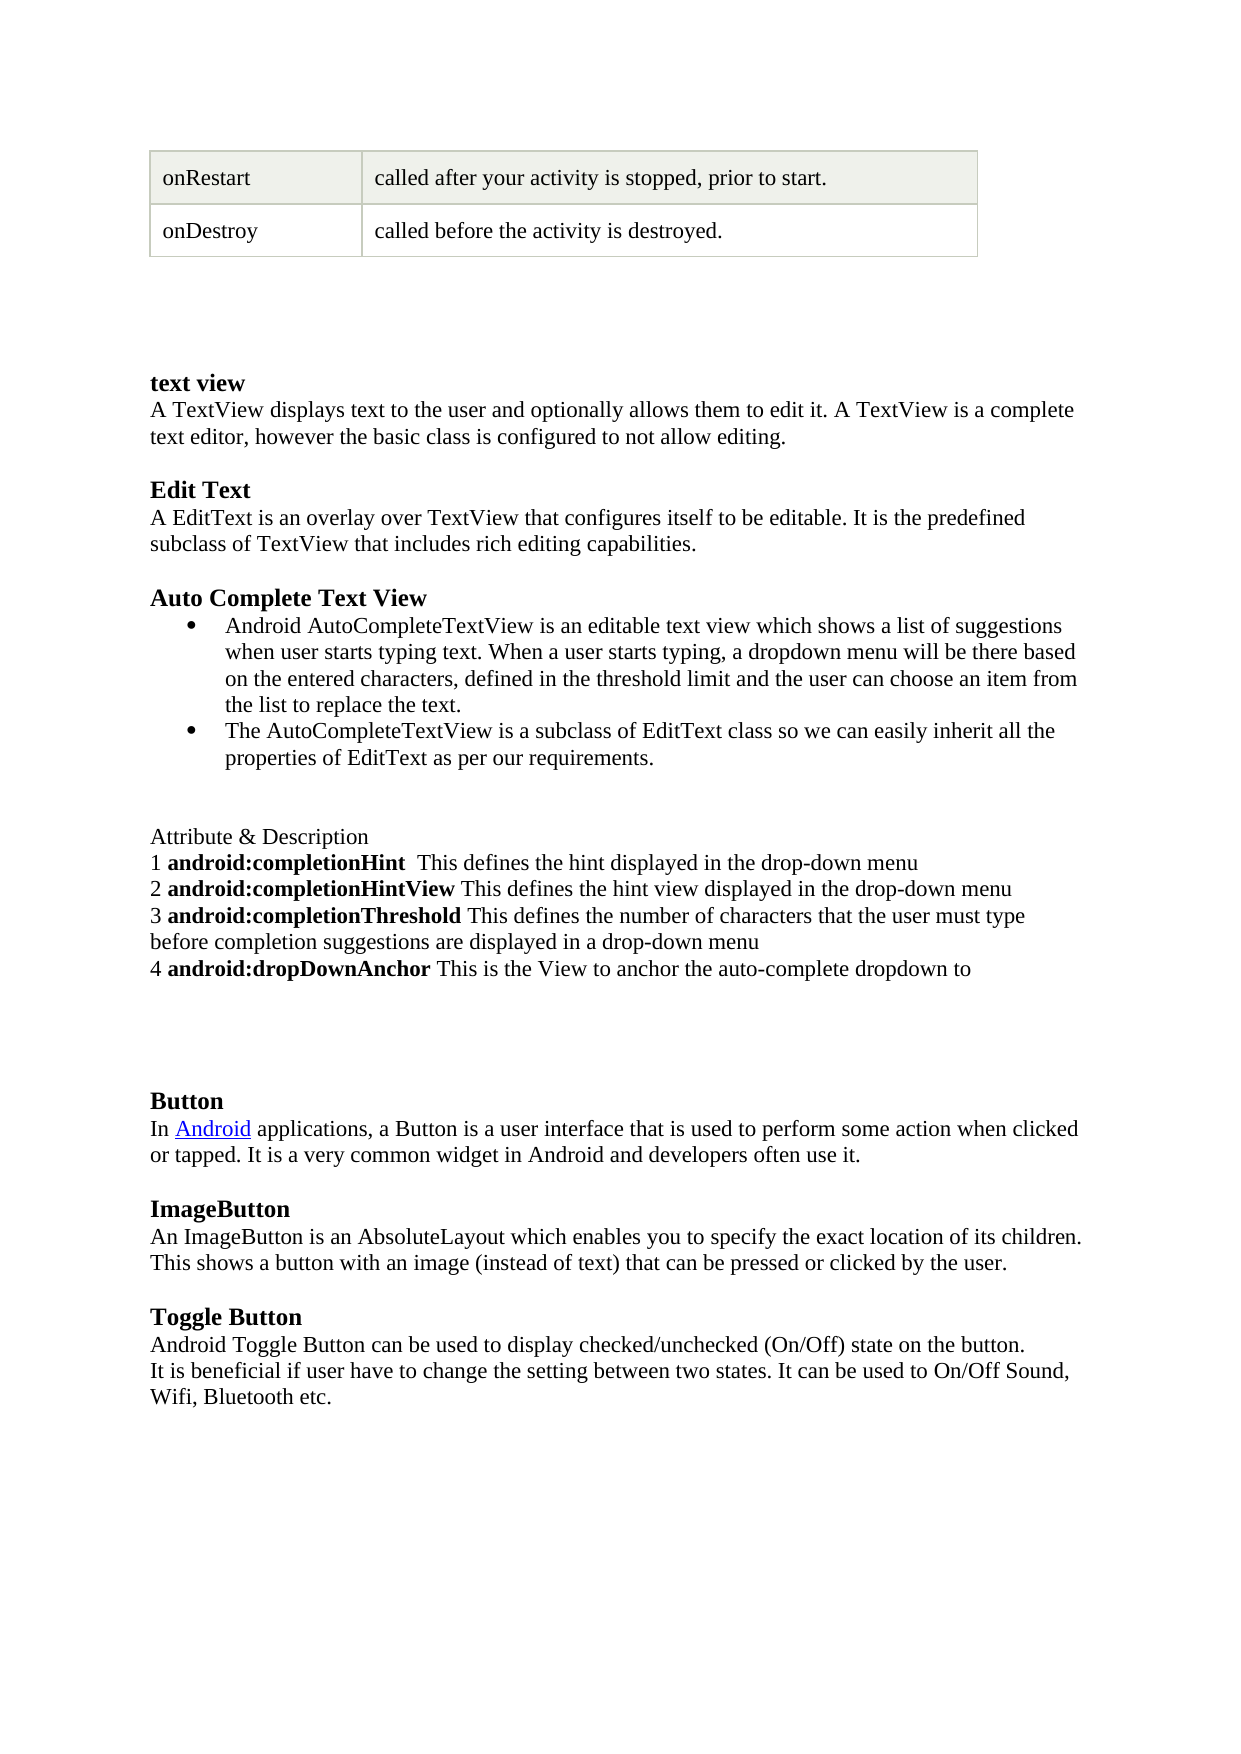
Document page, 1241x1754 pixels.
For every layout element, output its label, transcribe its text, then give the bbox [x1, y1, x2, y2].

text Attribute & Description [150, 823, 1090, 849]
text Button [150, 1086, 1090, 1115]
text A EditText is an overlay over TextView that configures itself to be editable. It is the predefined subclass of TextView that includes rich editing capabilities. [150, 504, 1090, 557]
table_cell called after your activity is stopped, prior to start. [363, 152, 977, 203]
text A TextView displays text to the user and optionally allows them to edit it. A TextView is a complete text editor, however the basic class is configured to not allow editing. [150, 396, 1090, 449]
text Edit Text [150, 475, 1090, 504]
table_cell called before the activity is destroyed. [363, 205, 977, 256]
text Auto Complete Text View [150, 583, 1090, 612]
text It is beneficial if user have to change the setting between two states. It can be used to On/Off Sound, Wifi, Bluetooth etc. [150, 1357, 1090, 1410]
list Android AutoCompleteTextView is an editable text view which shows a list of suggestions when user starts typing text. When a user starts typing, a dropdown menu will be there based on the entered characters, defined in the threshold limit and the user can choose an item from the list to replace the text. [187, 612, 1090, 717]
text 2 android:completionHintView This defines the hint view displayed in the drop-down menu [150, 876, 1090, 902]
text In Android applications, a Button is a user interface that is used to perform some action when clicked or tapped. It is a very common widget in Android and developers often use it. [150, 1115, 1090, 1168]
text 3 android:completionThreshold This defines the number of characters that the user must type before completion suggestions are displayed in a drop-down menu [150, 902, 1090, 954]
text Android Toggle Button can be used to display checked/unchecked (On/Off) state on the button. [150, 1331, 1090, 1357]
text Toggle Button [150, 1302, 1090, 1331]
text An ImageButton is an AbsoluteLayout which enables you to specify the exact location of its children. This shows a button with an image (instead of text) that can be pressed or clicked by the user. [150, 1223, 1090, 1276]
table_cell onRestart [151, 152, 361, 203]
table_cell onDestroy [151, 205, 361, 256]
text 1 android:completionHint This defines the hint displayed in the drop-down menu [150, 849, 1090, 876]
text ImageButton [150, 1194, 1090, 1223]
list The AutoCompleteTextView is a subclass of EditText class so we can easily inherit all the properties of EditText as per our requirements. [187, 717, 1090, 770]
text text view [150, 368, 1090, 396]
text 4 android:dropDownAnchor This is the View to anchor the auto-complete dropdown to [150, 954, 1090, 981]
